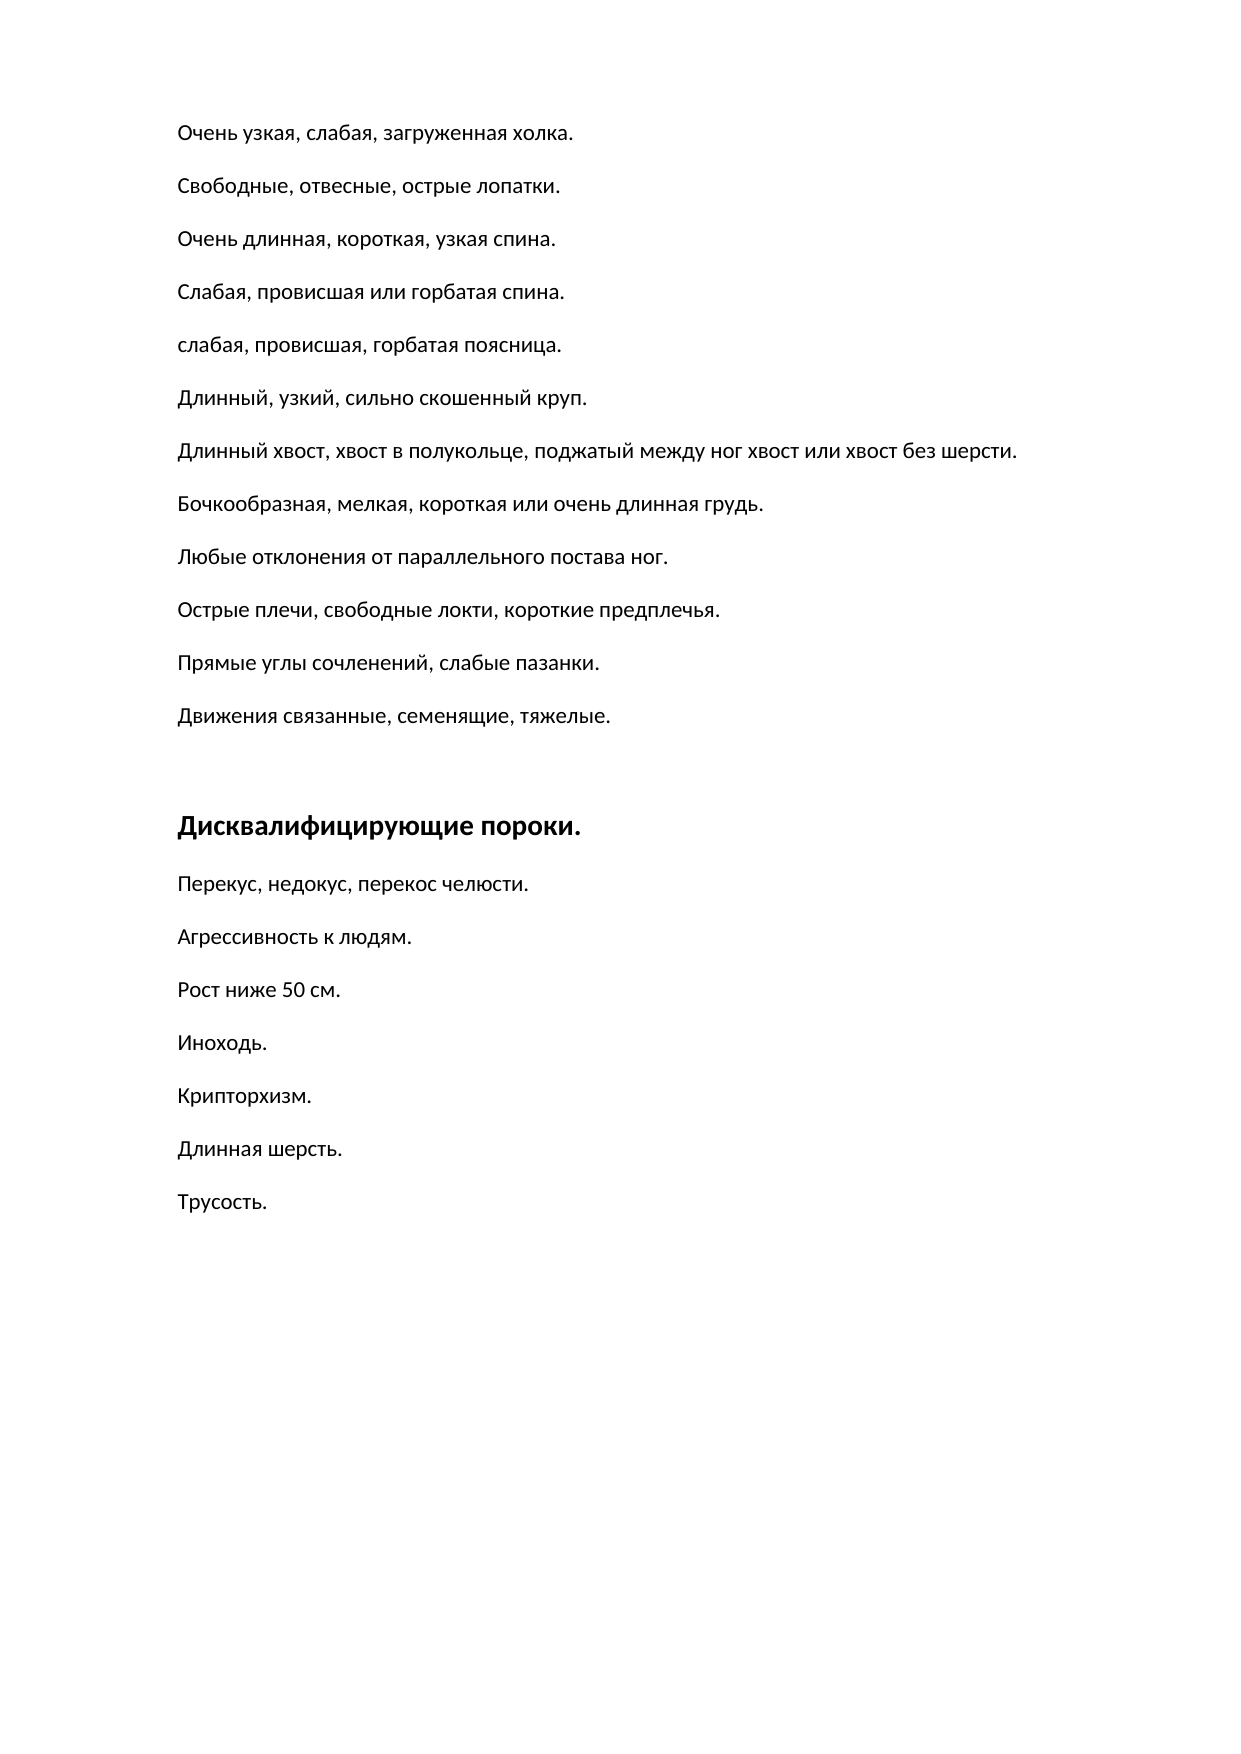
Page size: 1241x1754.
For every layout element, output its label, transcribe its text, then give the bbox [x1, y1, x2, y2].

text Острые плечи, свободные локти, короткие предплечья. [177, 595, 1152, 623]
text Слабая, провисшая или горбатая спина. [177, 277, 1152, 305]
text Иноходь. [177, 1028, 1152, 1056]
text Трусость. [177, 1187, 1152, 1215]
text Длинный, узкий, сильно скошенный круп. [177, 383, 1152, 411]
text Длинный хвост, хвост в полукольце, поджатый между ног хвост или хвост без шерсти. [177, 436, 1152, 464]
text Рост ниже 50 см. [177, 975, 1152, 1003]
text Агрессивность к людям. [177, 922, 1152, 950]
text Свободные, отвесные, острые лопатки. [177, 171, 1152, 199]
text Длинная шерсть. [177, 1134, 1152, 1162]
text Перекус, недокус, перекос челюсти. [177, 869, 1152, 897]
text Движения связанные, семенящие, тяжелые. [177, 701, 1152, 729]
text Очень длинная, короткая, узкая спина. [177, 224, 1152, 252]
text Прямые углы сочленений, слабые пазанки. [177, 648, 1152, 676]
text Бочкообразная, мелкая, короткая или очень длинная грудь. [177, 489, 1152, 517]
text Дисквалифицирующие пороки. [177, 807, 1152, 843]
text слабая, провисшая, горбатая поясница. [177, 330, 1152, 358]
text Любые отклонения от параллельного постава ног. [177, 542, 1152, 570]
text Крипторхизм. [177, 1081, 1152, 1109]
text Очень узкая, слабая, загруженная холка. [177, 118, 1152, 146]
